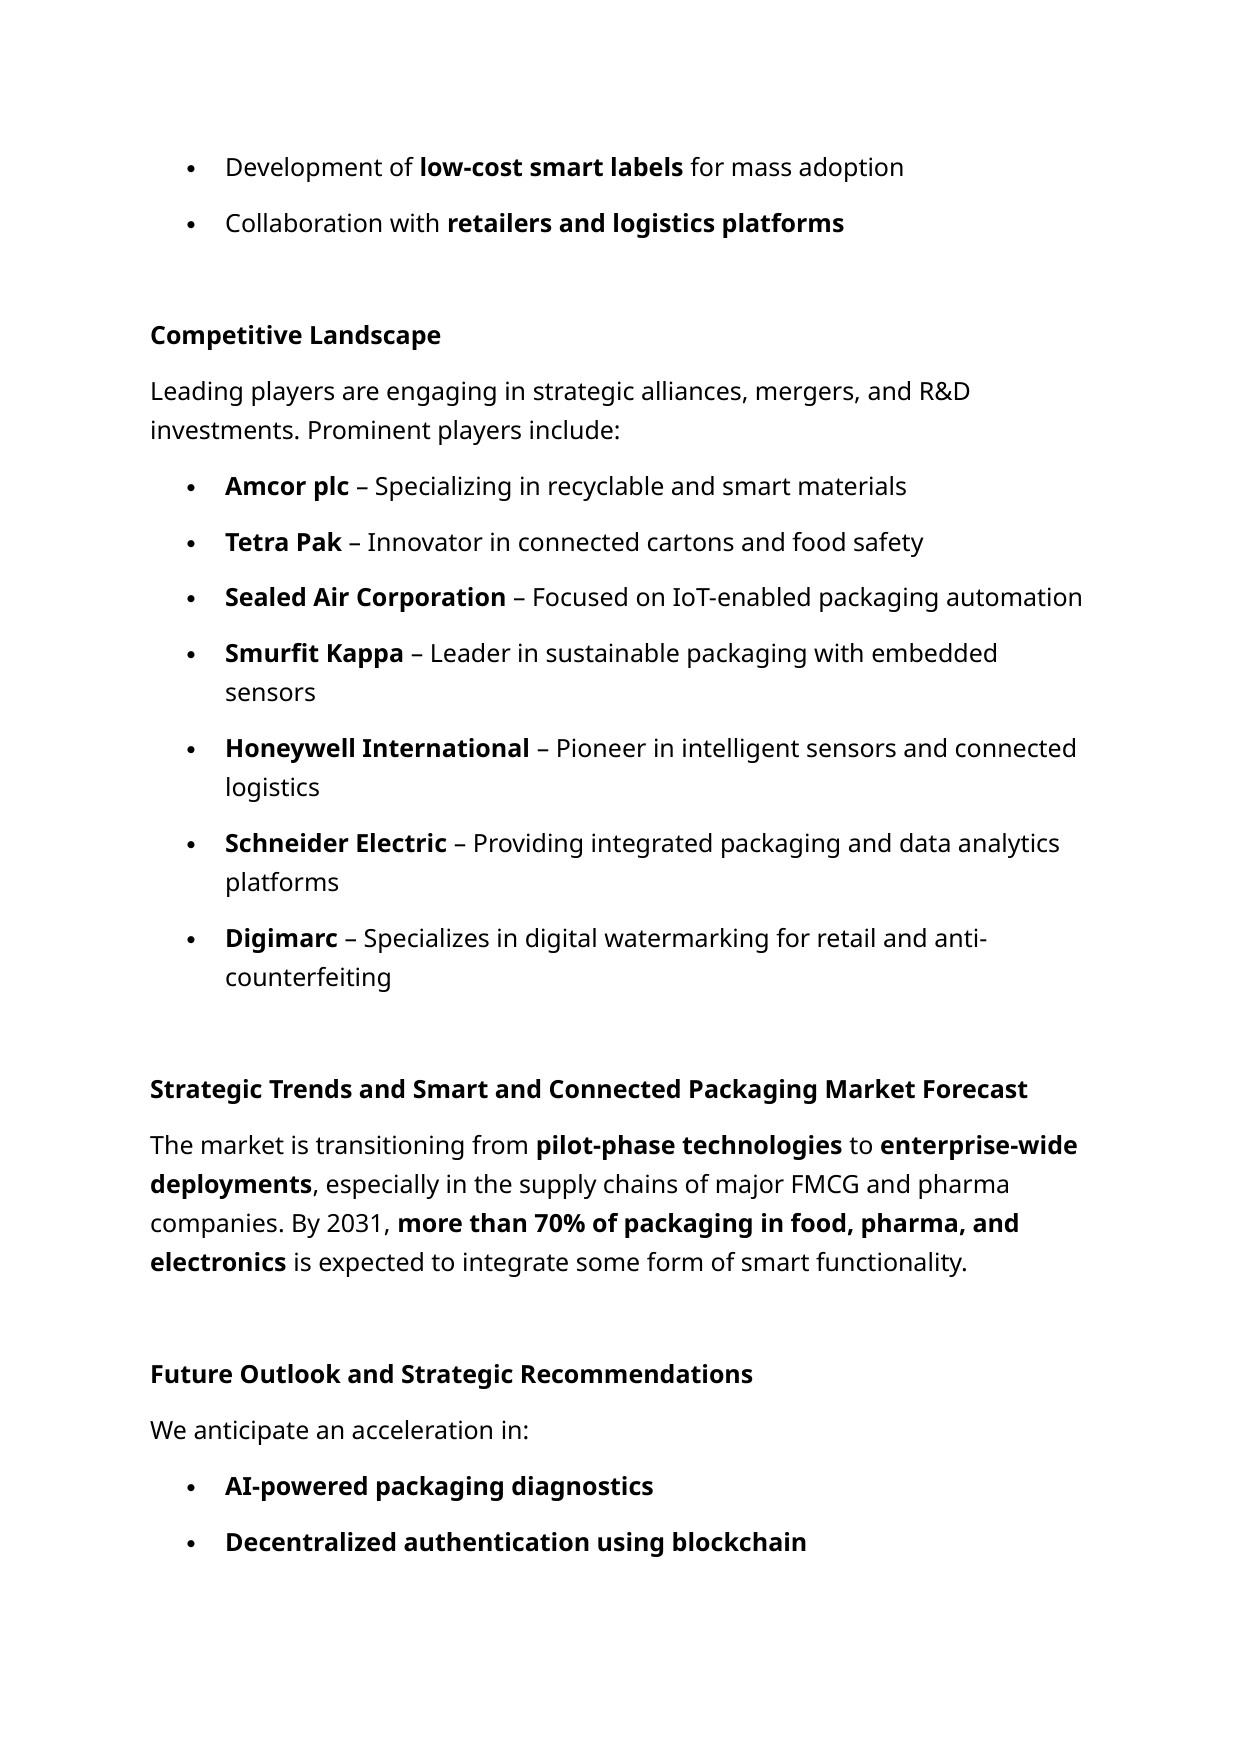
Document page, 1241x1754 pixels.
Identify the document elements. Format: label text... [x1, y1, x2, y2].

list Development of low-cost smart labels for mass adoption [187, 150, 1090, 184]
list AI-powered packaging diagnostics [187, 1468, 1090, 1502]
list Amcor plc – Specializing in recyclable and smart materials [187, 468, 1090, 502]
list Honeywell International – Pioneer in intelligent sensors and connected logistics [187, 731, 1090, 804]
list Smurfit Kappa – Leader in sustainable packaging with embedded sensors [187, 636, 1090, 709]
text We anticipate an acceleration in: [150, 1412, 1090, 1447]
list Tetra Pak – Innovator in connected cartons and food safety [187, 524, 1090, 558]
text Leading players are engaging in strategic alliances, mergers, and R&D investments. Prominent players include: [150, 373, 1090, 447]
text The market is transitioning from pilot-phase technologies to enterprise-wide deployments, especially in the supply chains of major FMCG and pharma companies. By 2031, more than 70% of packaging in food, pharma, and electronics is expected to integrate some form of smart functionality. [150, 1127, 1090, 1279]
list Schneider Electric – Providing integrated packaging and data analytics platforms [187, 826, 1090, 899]
list Digimarc – Specializes in digital watermarking for retail and anti-counterfeiting [187, 921, 1090, 994]
list Sealed Air Corporation – Focused on IoT-enabled packaging automation [187, 580, 1090, 614]
text Strategic Trends and Smart and Connected Packaging Market Forecast [150, 1072, 1090, 1106]
text Future Outlook and Strategic Recommendations [150, 1357, 1090, 1391]
text Competitive Landscape [150, 317, 1090, 352]
list Collaboration with retailers and logistics platforms [187, 206, 1090, 240]
list Decentralized authentication using blockchain [187, 1524, 1090, 1558]
